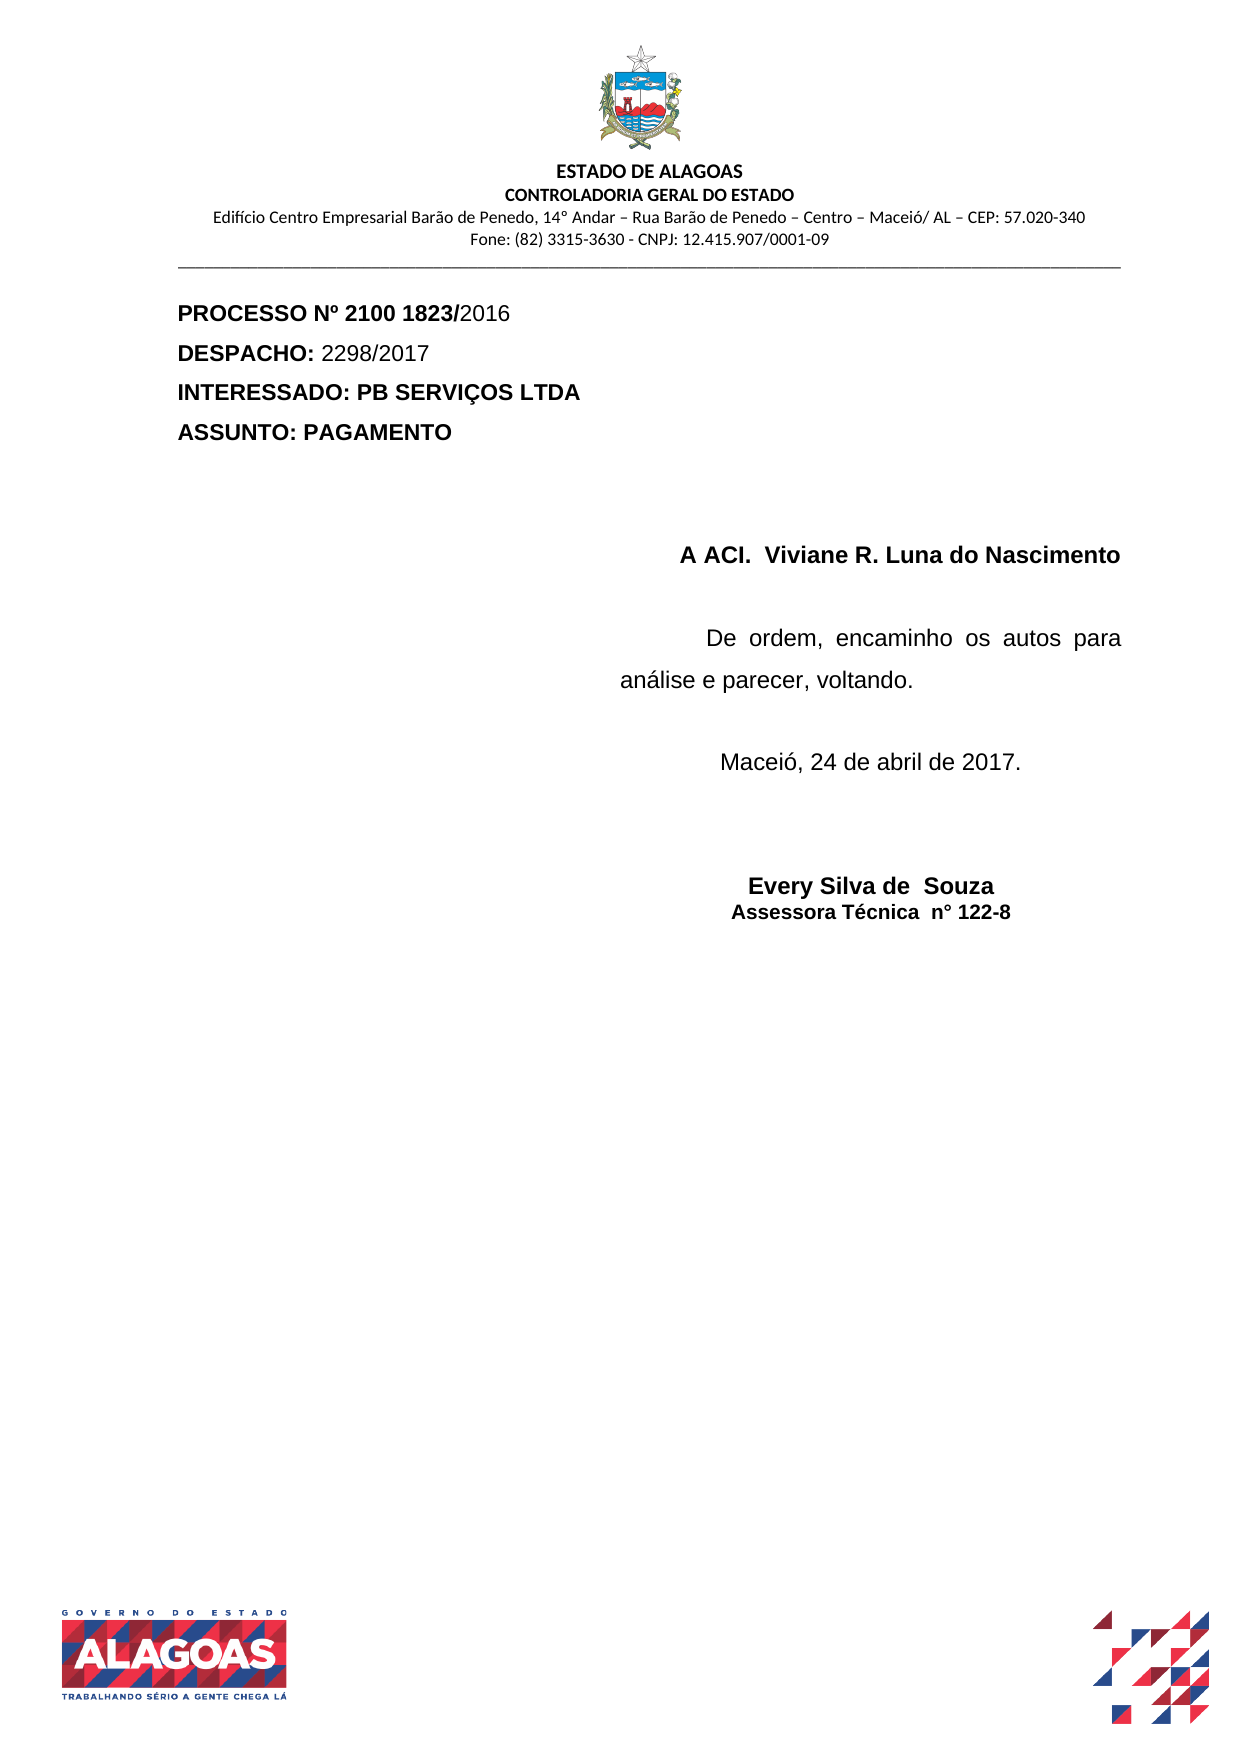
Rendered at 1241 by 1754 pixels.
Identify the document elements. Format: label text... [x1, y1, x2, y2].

text INTERESSADO: PB SERVIÇOS LTDA [177, 379, 1122, 406]
text DESPACHO: 2298/2017 [177, 340, 1122, 366]
picture [61, 1610, 287, 1700]
text PROCESSO Nº 2100 1823/2016 [177, 300, 1122, 327]
text Assessora Técnica n° 122-8 [620, 900, 1122, 924]
text Every Silva de Souza [620, 872, 1122, 900]
picture [598, 45, 682, 150]
text De ordem, encaminho os autos para análise e parecer, voltando. [620, 624, 1122, 693]
text A ACI. Viviane R. Luna do Nascimento [679, 500, 1122, 569]
text ASSUNTO: PAGAMENTO [177, 419, 1122, 445]
text Maceió, 24 de abril de 2017. [620, 748, 1122, 776]
picture [1092, 1610, 1209, 1724]
